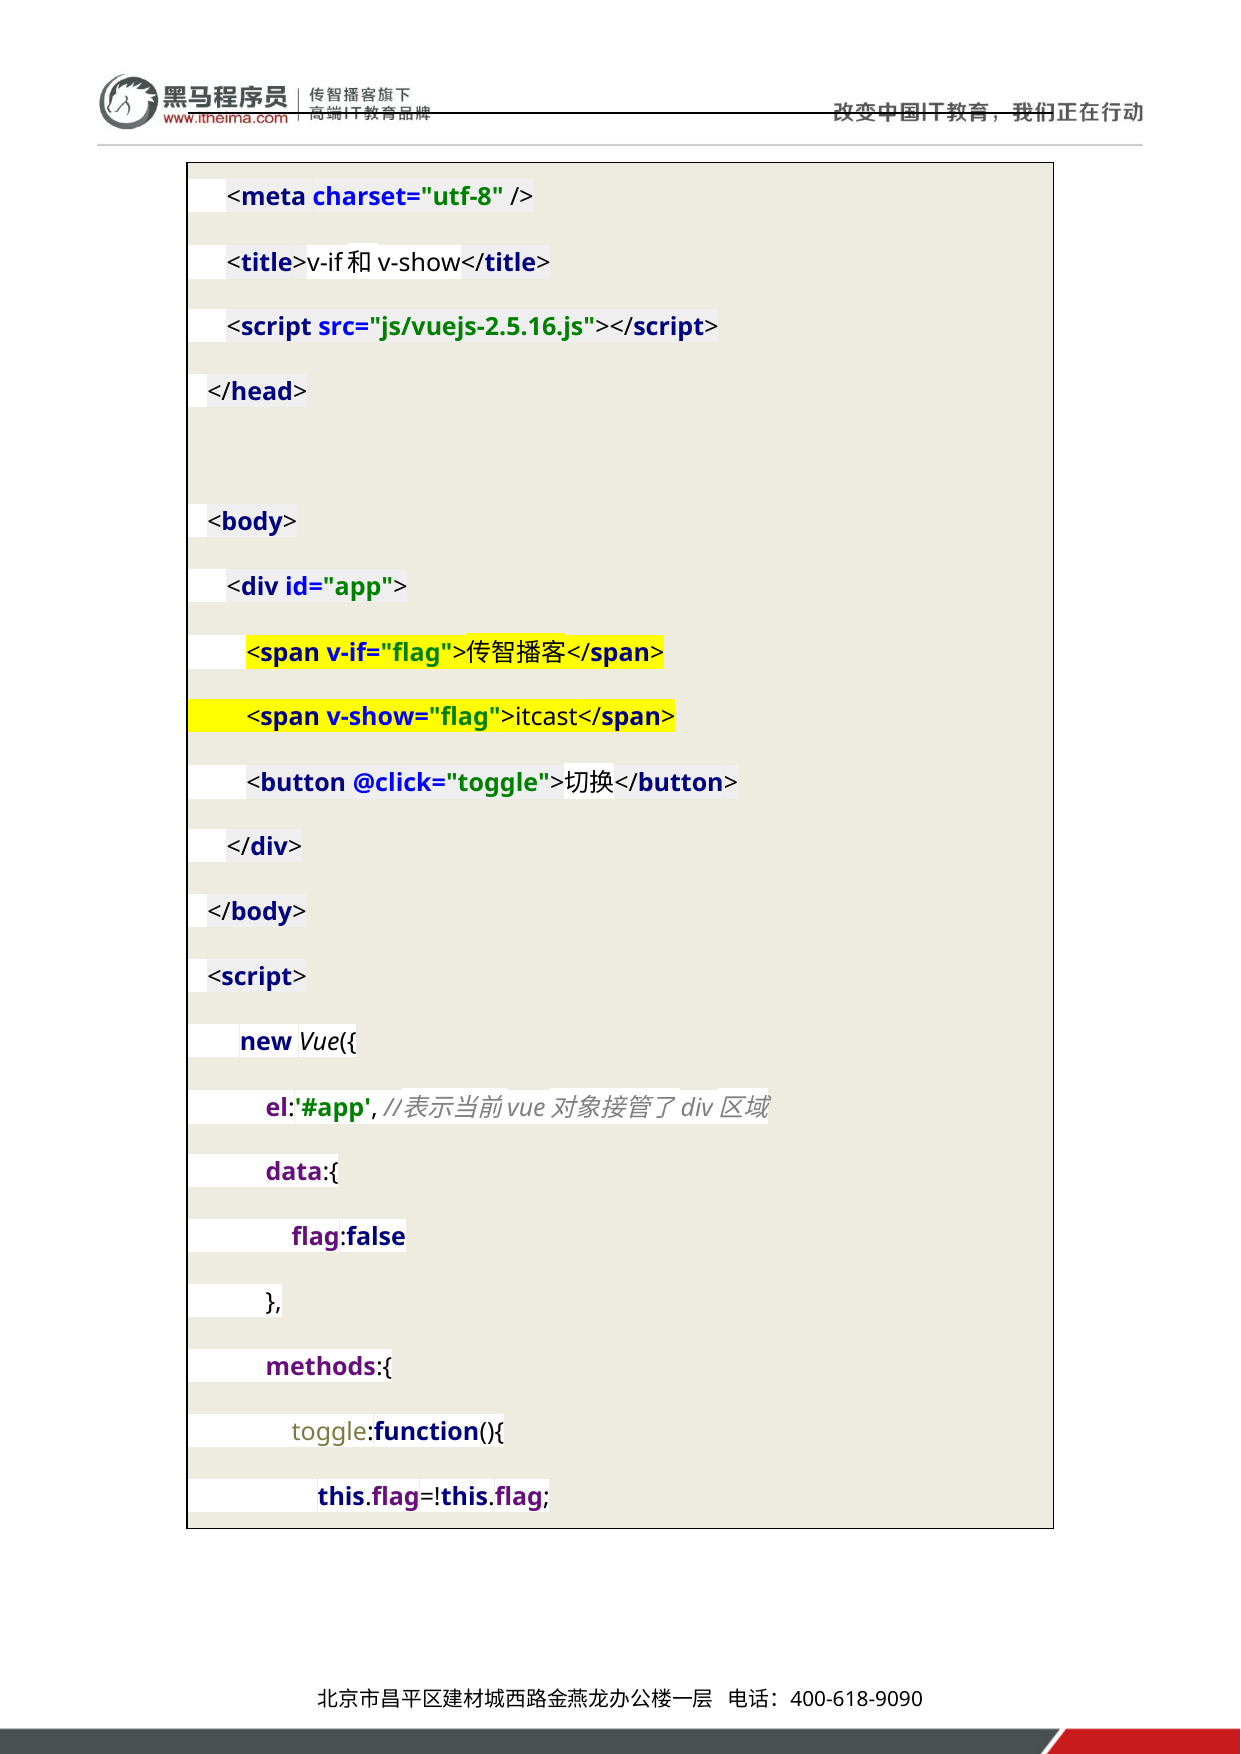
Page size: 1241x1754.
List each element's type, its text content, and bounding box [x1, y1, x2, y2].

picture [0, 3, 1241, 153]
picture [0, 1669, 1241, 1754]
